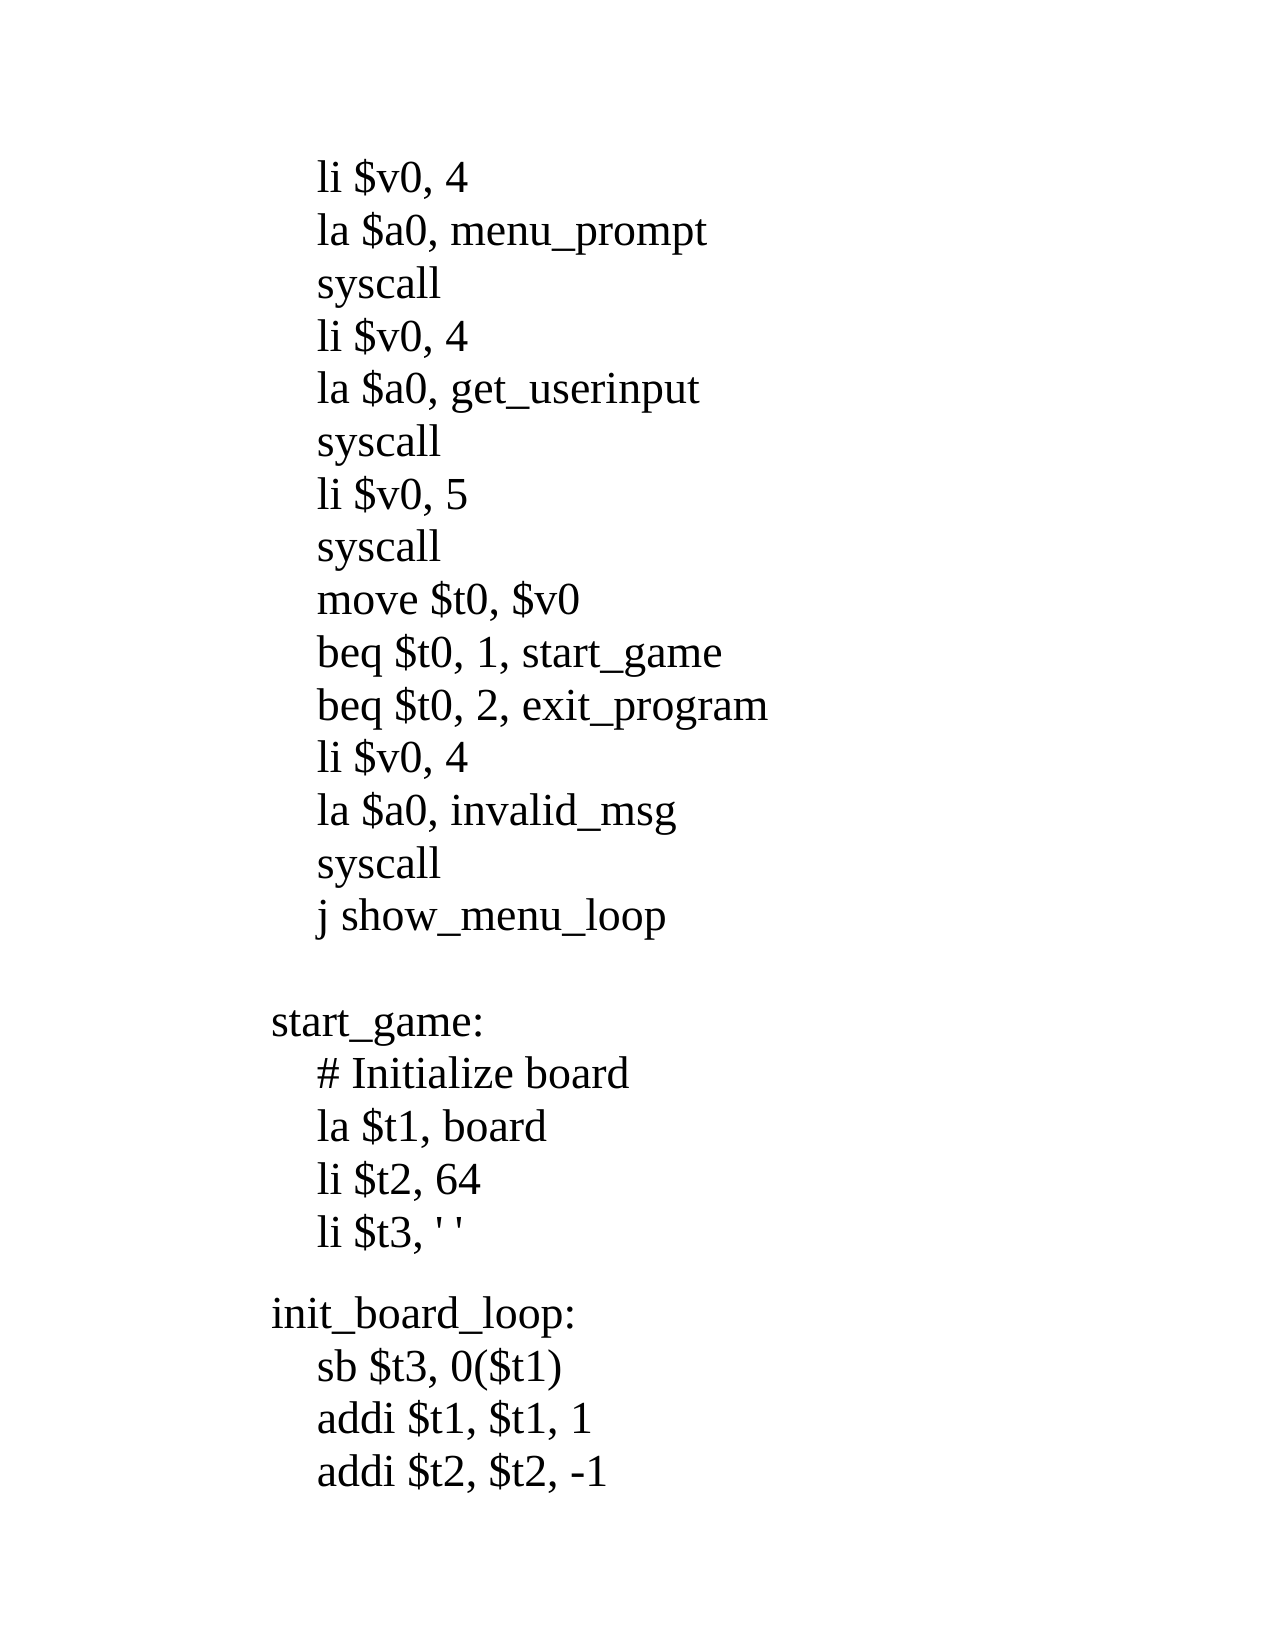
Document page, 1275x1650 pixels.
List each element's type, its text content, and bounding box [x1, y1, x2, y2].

list beq $t0, 1, start_game [225, 624, 1125, 677]
list li $t2, 64 [225, 1151, 1125, 1204]
list li $v0, 4 [225, 150, 1125, 203]
list addi $t2, $t2, -1 [225, 1444, 1125, 1496]
list syscall [225, 255, 1125, 308]
list # Initialize board [225, 1046, 1125, 1099]
list move $t0, $v0 [225, 572, 1125, 624]
list li $v0, 4 [225, 308, 1125, 361]
list li $t3, ' ' [225, 1204, 1125, 1257]
list syscall [225, 835, 1125, 888]
list syscall [225, 413, 1125, 466]
list la $a0, invalid_msg [225, 782, 1125, 835]
list la $t1, board [225, 1099, 1125, 1151]
list start_game: [225, 993, 1125, 1046]
list la $a0, get_userinput [225, 361, 1125, 413]
list j show_menu_loop [225, 888, 1125, 941]
list init_board_loop: [225, 1286, 1125, 1338]
list sb $t3, 0($t1) [225, 1338, 1125, 1391]
list la $a0, menu_prompt [225, 203, 1125, 255]
list addi $t1, $t1, 1 [225, 1391, 1125, 1444]
list beq $t0, 2, exit_program [225, 677, 1125, 730]
list li $v0, 5 [225, 466, 1125, 519]
list syscall [225, 519, 1125, 572]
list li $v0, 4 [225, 730, 1125, 782]
